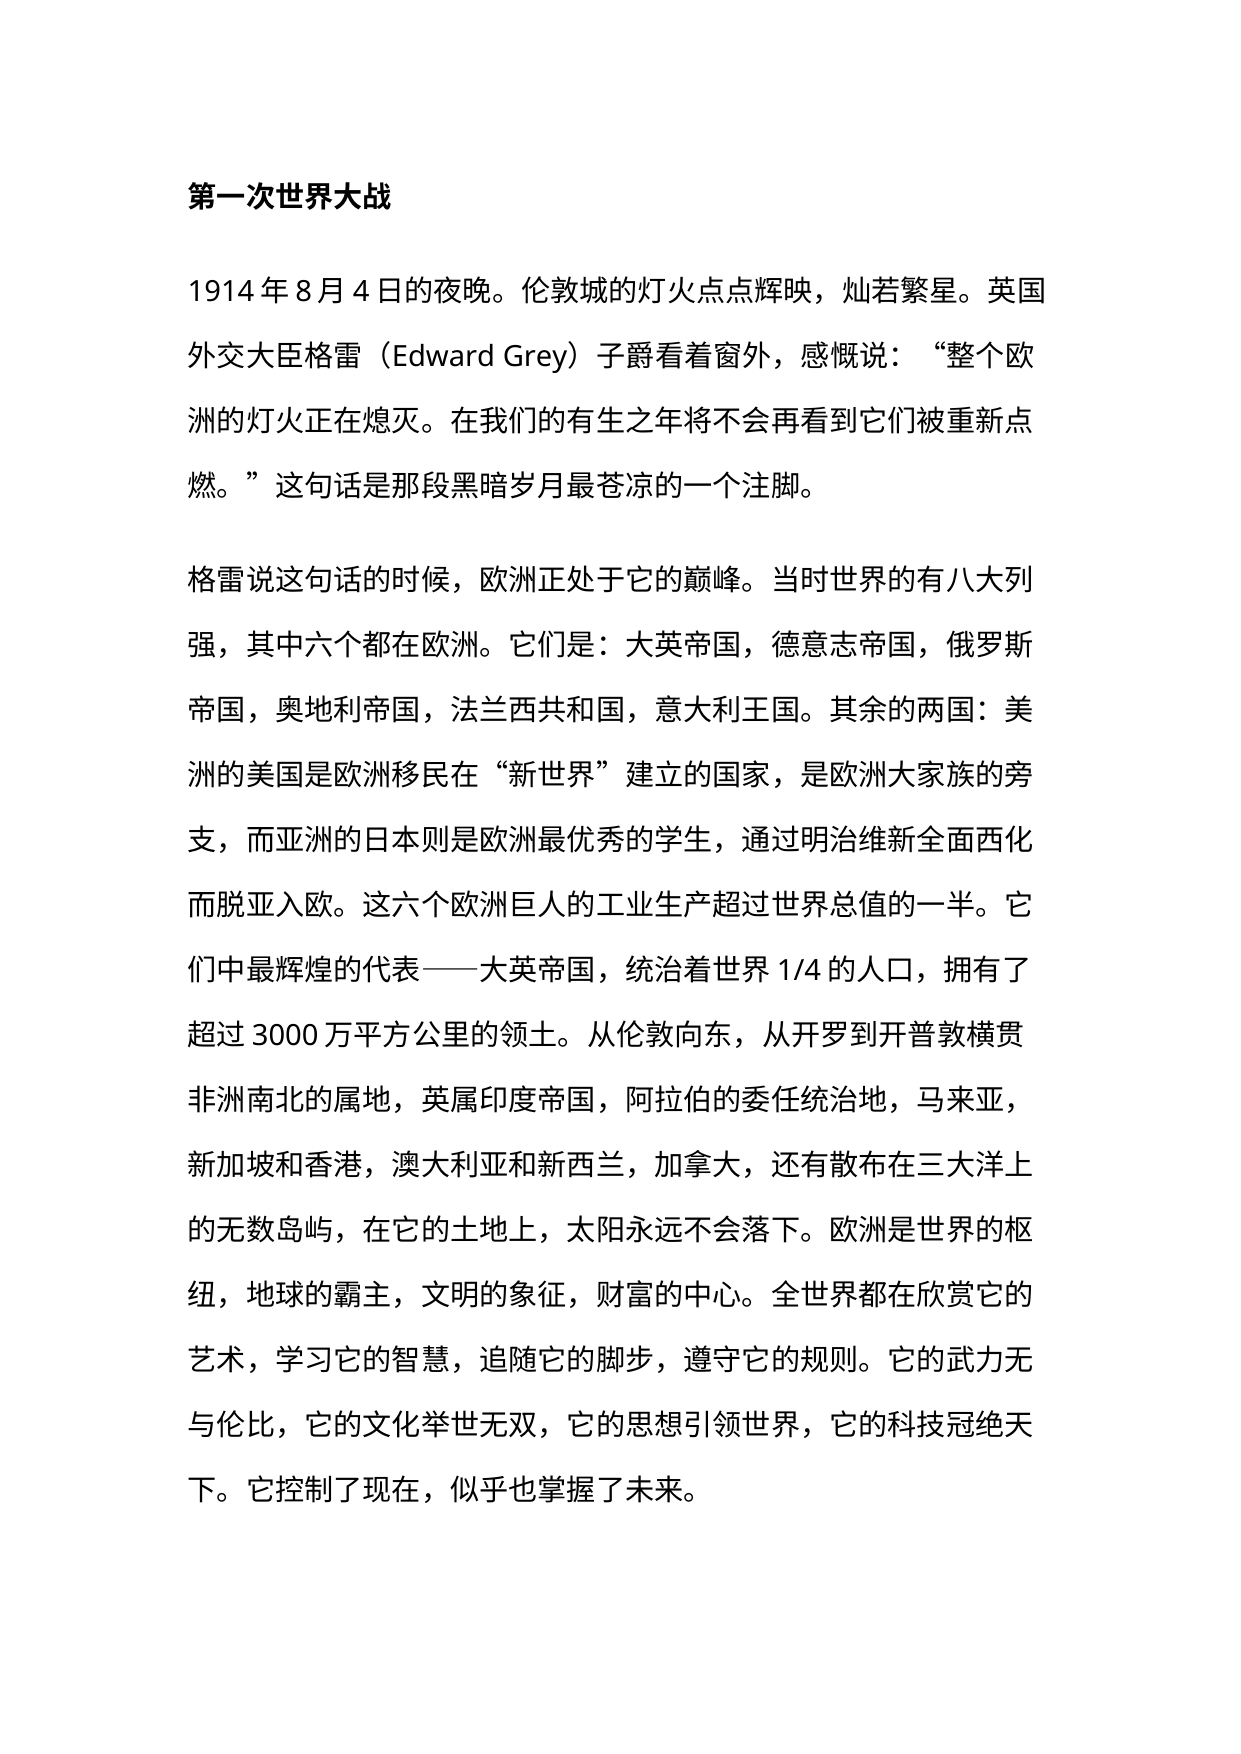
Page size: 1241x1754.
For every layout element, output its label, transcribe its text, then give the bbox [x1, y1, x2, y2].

text 格雷说这句话的时候，欧洲正处于它的巅峰。当时世界的有八大列强，其中六个都在欧洲。它们是：大英帝国，德意志帝国，俄罗斯帝国，奥地利帝国，法兰西共和国，意大利王国。其余的两国：美洲的美国是欧洲移民在“新世界”建立的国家，是欧洲大家族的旁支，而亚洲的日本则是欧洲最优秀的学生，通过明治维新全面西化而脱亚入欧。这六个欧洲巨人的工业生产超过世界总值的一半。它们中最辉煌的代表——大英帝国，统治着世界1/4的人口，拥有了超过3000万平方公里的领土。从伦敦向东，从开罗到开普敦横贯非洲南北的属地，英属印度帝国，阿拉伯的委任统治地，马来亚，新加坡和香港，澳大利亚和新西兰，加拿大，还有散布在三大洋上的无数岛屿，在它的土地上，太阳永远不会落下。欧洲是世界的枢纽，地球的霸主，文明的象征，财富的中心。全世界都在欣赏它的艺术，学习它的智慧，追随它的脚步，遵守它的规则。它的武力无与伦比，它的文化举世无双，它的思想引领世界，它的科技冠绝天下。它控制了现在，似乎也掌握了未来。 [187, 545, 1053, 1520]
text 1914年8月4日的夜晚。伦敦城的灯火点点辉映，灿若繁星。英国外交大臣格雷（Edward Grey）子爵看着窗外，感慨说：“整个欧洲的灯火正在熄灭。在我们的有生之年将不会再看到它们被重新点燃。”这句话是那段黑暗岁月最苍凉的一个注脚。 [187, 256, 1053, 516]
text 第一次世界大战 [187, 162, 1053, 227]
